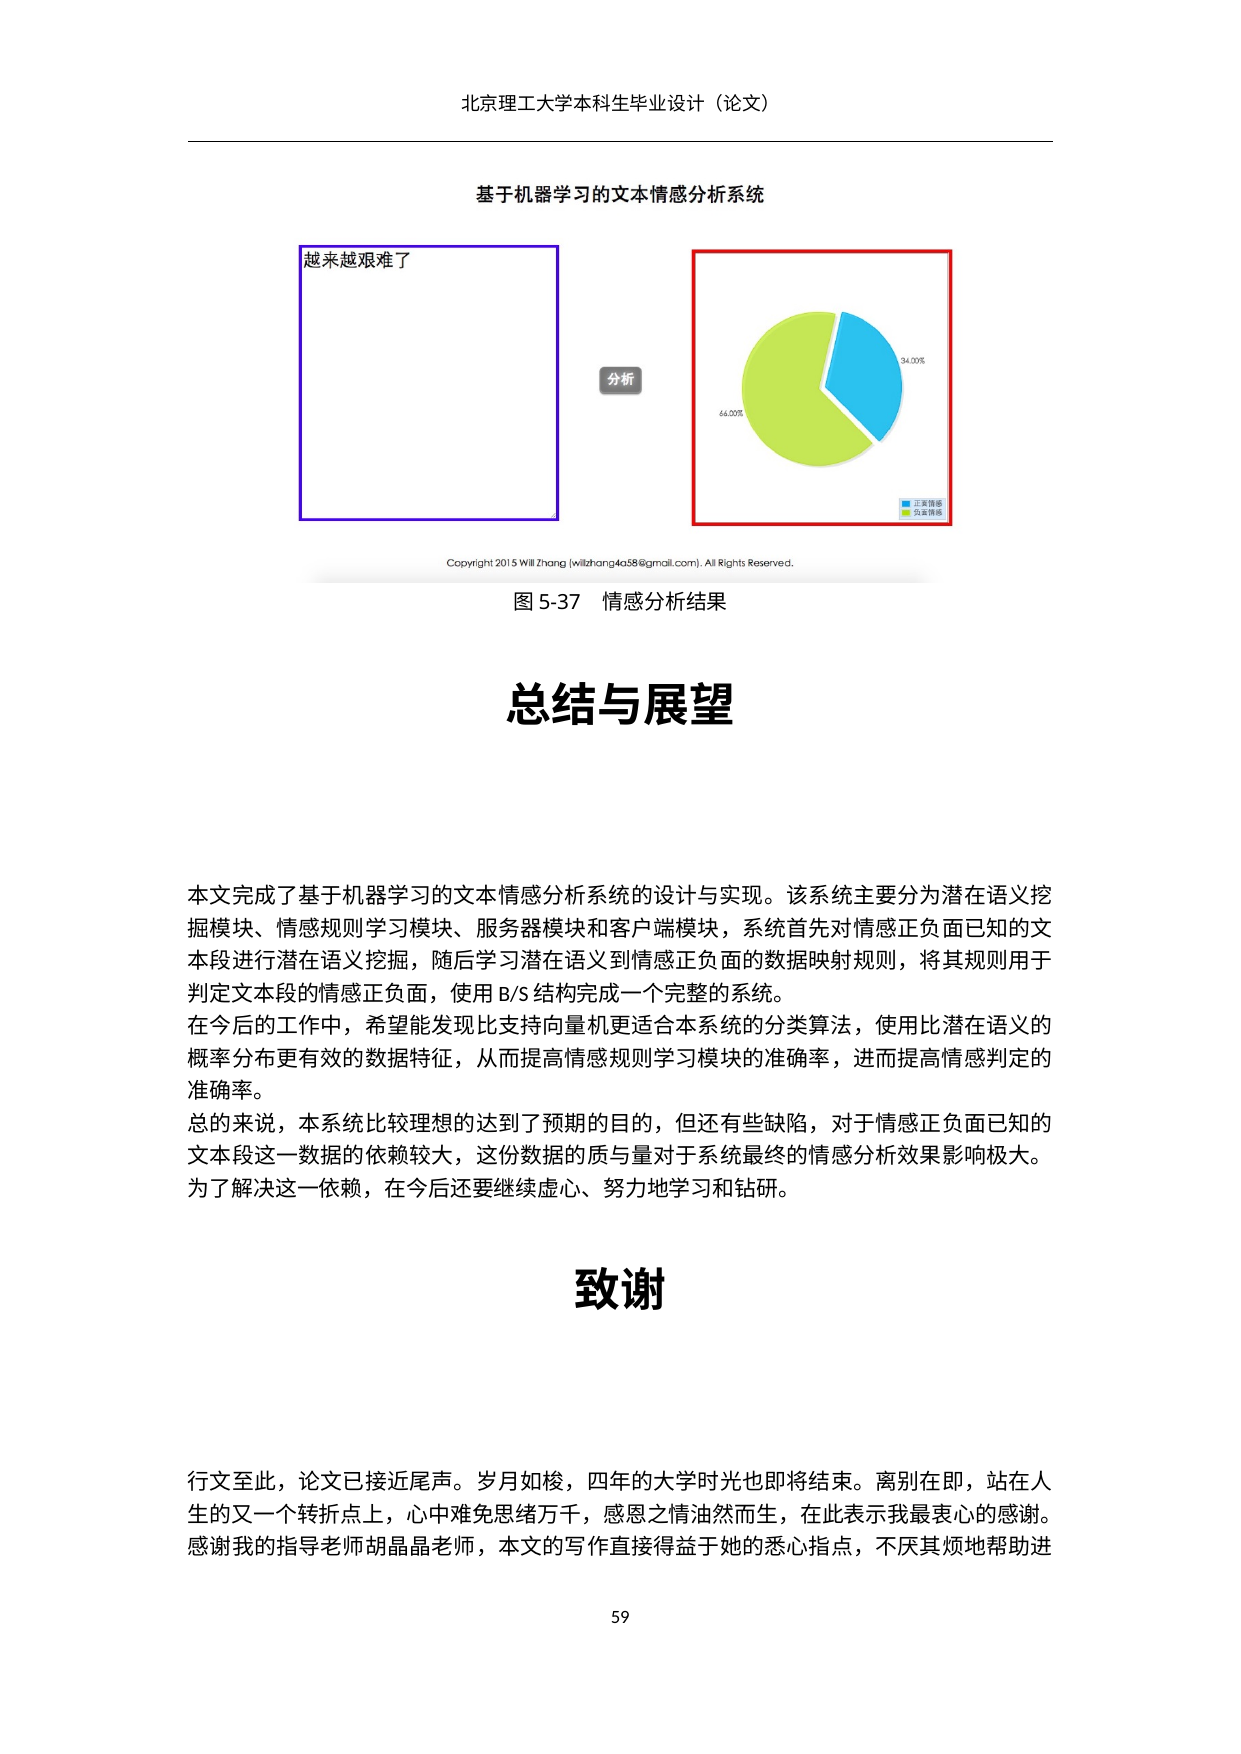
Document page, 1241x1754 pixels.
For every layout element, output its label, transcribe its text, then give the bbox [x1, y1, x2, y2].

subtitle 致谢 [187, 1238, 1053, 1336]
subtitle 总结与展望 [187, 652, 1053, 750]
text 在今后的工作中，希望能发现比支持向量机更适合本系统的分类算法，使用比潜在语义的概率分布更有效的数据特征，从而提高情感规则学习模块的准确率，进而提高情感判定的准确率。 [187, 1008, 1053, 1105]
text 行文至此，论文已接近尾声。岁月如梭，四年的大学时光也即将结束。离别在即，站在人生的又一个转折点上，心中难免思绪万千，感恩之情油然而生，在此表示我最衷心的感谢。 [187, 1464, 1053, 1529]
picture [187, 162, 1053, 583]
text 本文完成了基于机器学习的文本情感分析系统的设计与实现。该系统主要分为潜在语义挖掘模块、情感规则学习模块、服务器模块和客户端模块，系统首先对情感正负面已知的文本段进行潜在语义挖掘，随后学习潜在语义到情感正负面的数据映射规则，将其规则用于判定文本段的情感正负面，使用B/S结构完成一个完整的系统。 [187, 878, 1053, 1008]
text 总的来说，本系统比较理想的达到了预期的目的，但还有些缺陷，对于情感正负面已知的文本段这一数据的依赖较大，这份数据的质与量对于系统最终的情感分析效果影响极大。为了解决这一依赖，在今后还要继续虚心、努力地学习和钻研。 [187, 1105, 1053, 1203]
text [187, 1529, 1053, 1561]
